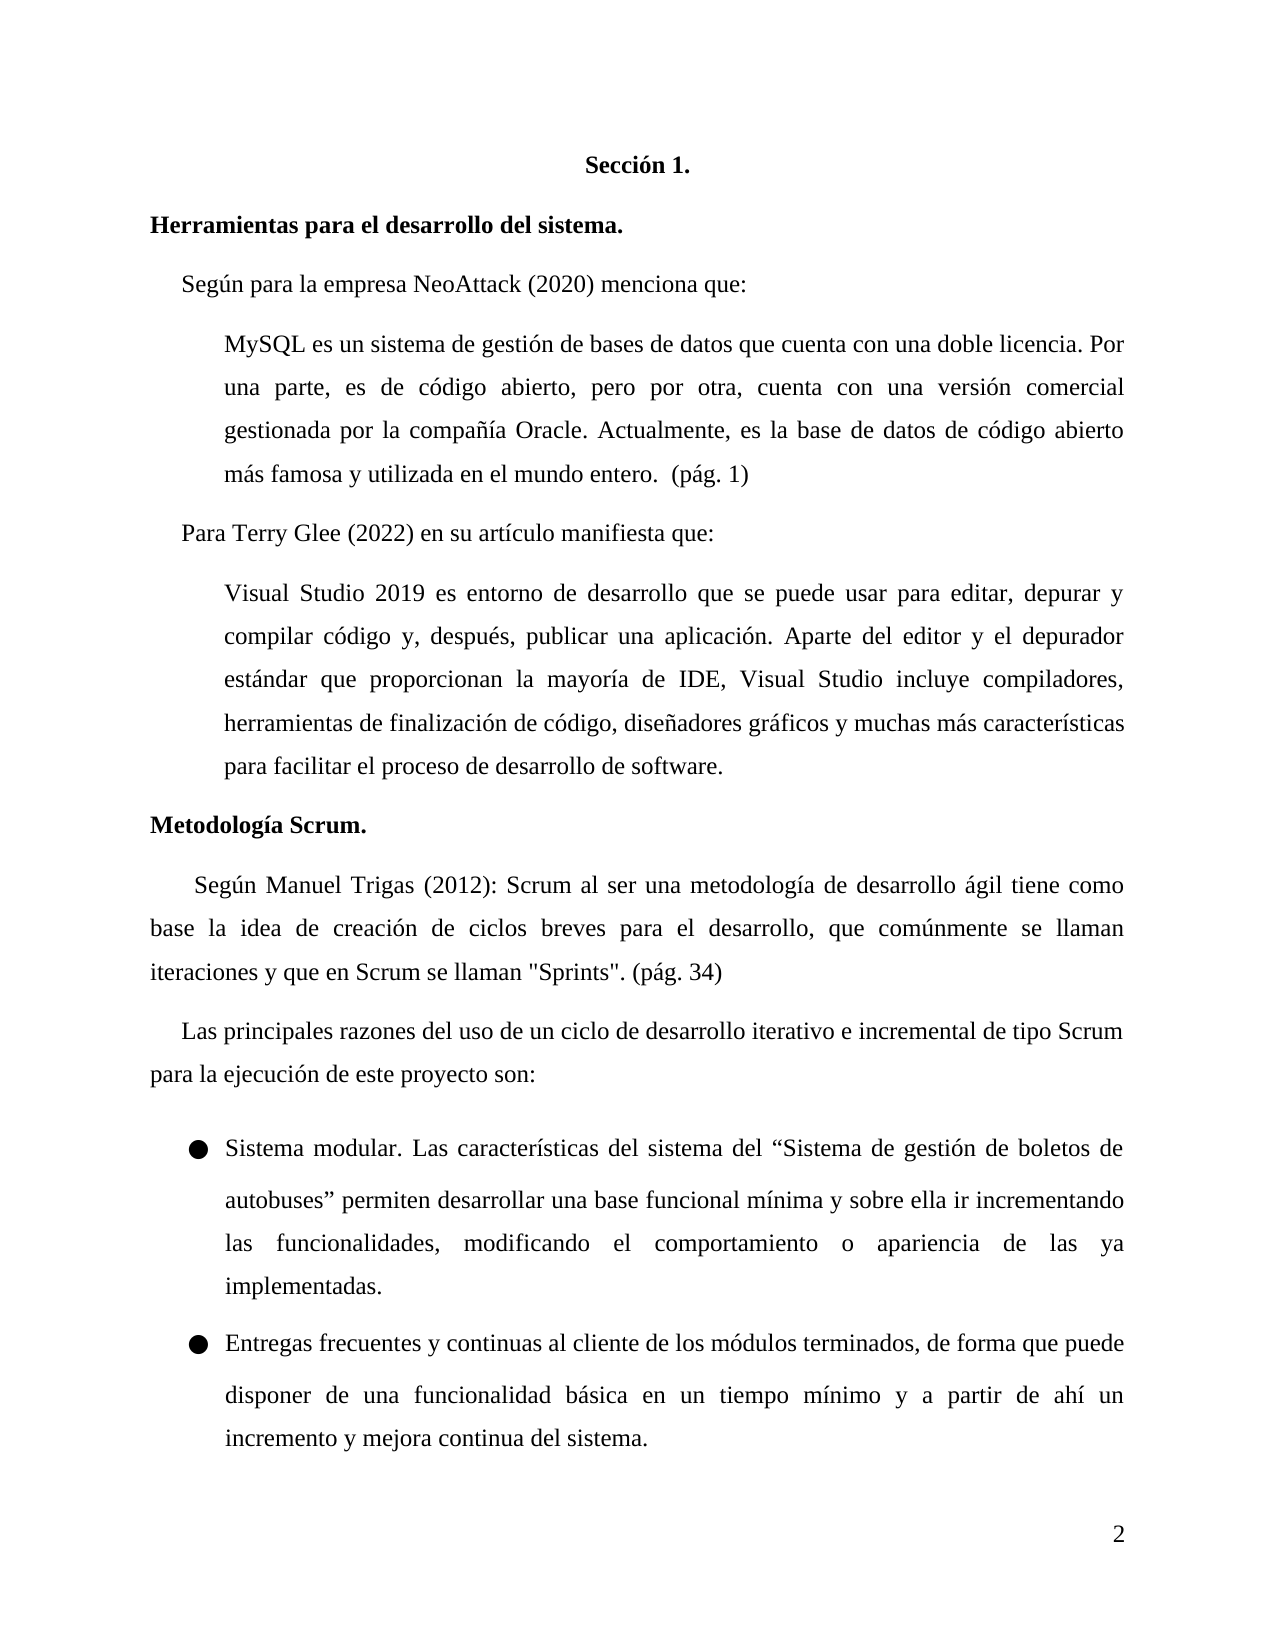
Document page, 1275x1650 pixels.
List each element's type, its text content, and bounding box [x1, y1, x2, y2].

text Según Manuel Trigas: Scrum al ser una metodología de desarrollo ágil tiene como base la idea de creación de ciclos breves para el desarrollo, que comúnmente se llaman iteraciones y que en Scrum se llaman "Sprints". [150, 942, 1125, 985]
text Las principales razones del uso de un ciclo de desarrollo iterativo e incremental de tipo Scrum para la ejecución de este proyecto son: [150, 1016, 1125, 1088]
text Según para la empresa NeoAttack menciona que: [150, 269, 1125, 298]
text Metodología Scrum. [150, 811, 1125, 839]
text Herramientas para el desarrollo del sistema. [150, 210, 1125, 238]
text Para Terry Glee en su artículo manifiesta que: [150, 518, 1125, 547]
text Sección 1. [150, 150, 1125, 179]
text Visual Studio 2019 es entorno de desarrollo que se puede usar para editar, depurar y compilar código y, después, publicar una aplicación. Aparte del editor y el depurador estándar que proporcionan la mayoría de IDE, Visual Studio incluye compiladores, herramientas de finalización de código, diseñadores gráficos y muchas más características para facilitar el proceso de desarrollo de software. [224, 578, 1125, 779]
list Entregas frecuentes y continuas al cliente de los módulos terminados, de forma que puede disponer de una funcionalidad básica en un tiempo mínimo y a partir de ahí un incremento y mejora continua del sistema. [187, 1314, 1125, 1452]
text MySQL es un sistema de gestión de bases de datos que cuenta con una doble licencia. Por una parte, es de código abierto, pero por otra, cuenta con una versión comercial gestionada por la compañía Oracle. Actualmente, es la base de datos de código abierto más famosa y utilizada en el mundo entero. [224, 329, 1125, 487]
text Según Manuel Trigas: Scrum al ser una metodología de desarrollo ágil tiene como base la idea de creación de ciclos breves para el desarrollo, que comúnmente se llaman iteraciones y que en Scrum se llaman "Sprints". [150, 870, 1125, 914]
list Sistema modular. Las características del sistema del “Sistema de gestión de boletos de autobuses” permiten desarrollar una base funcional mínima y sobre ella ir incrementando las funcionalidades, modificando el comportamiento o apariencia de las ya implementadas. [187, 1119, 1125, 1300]
